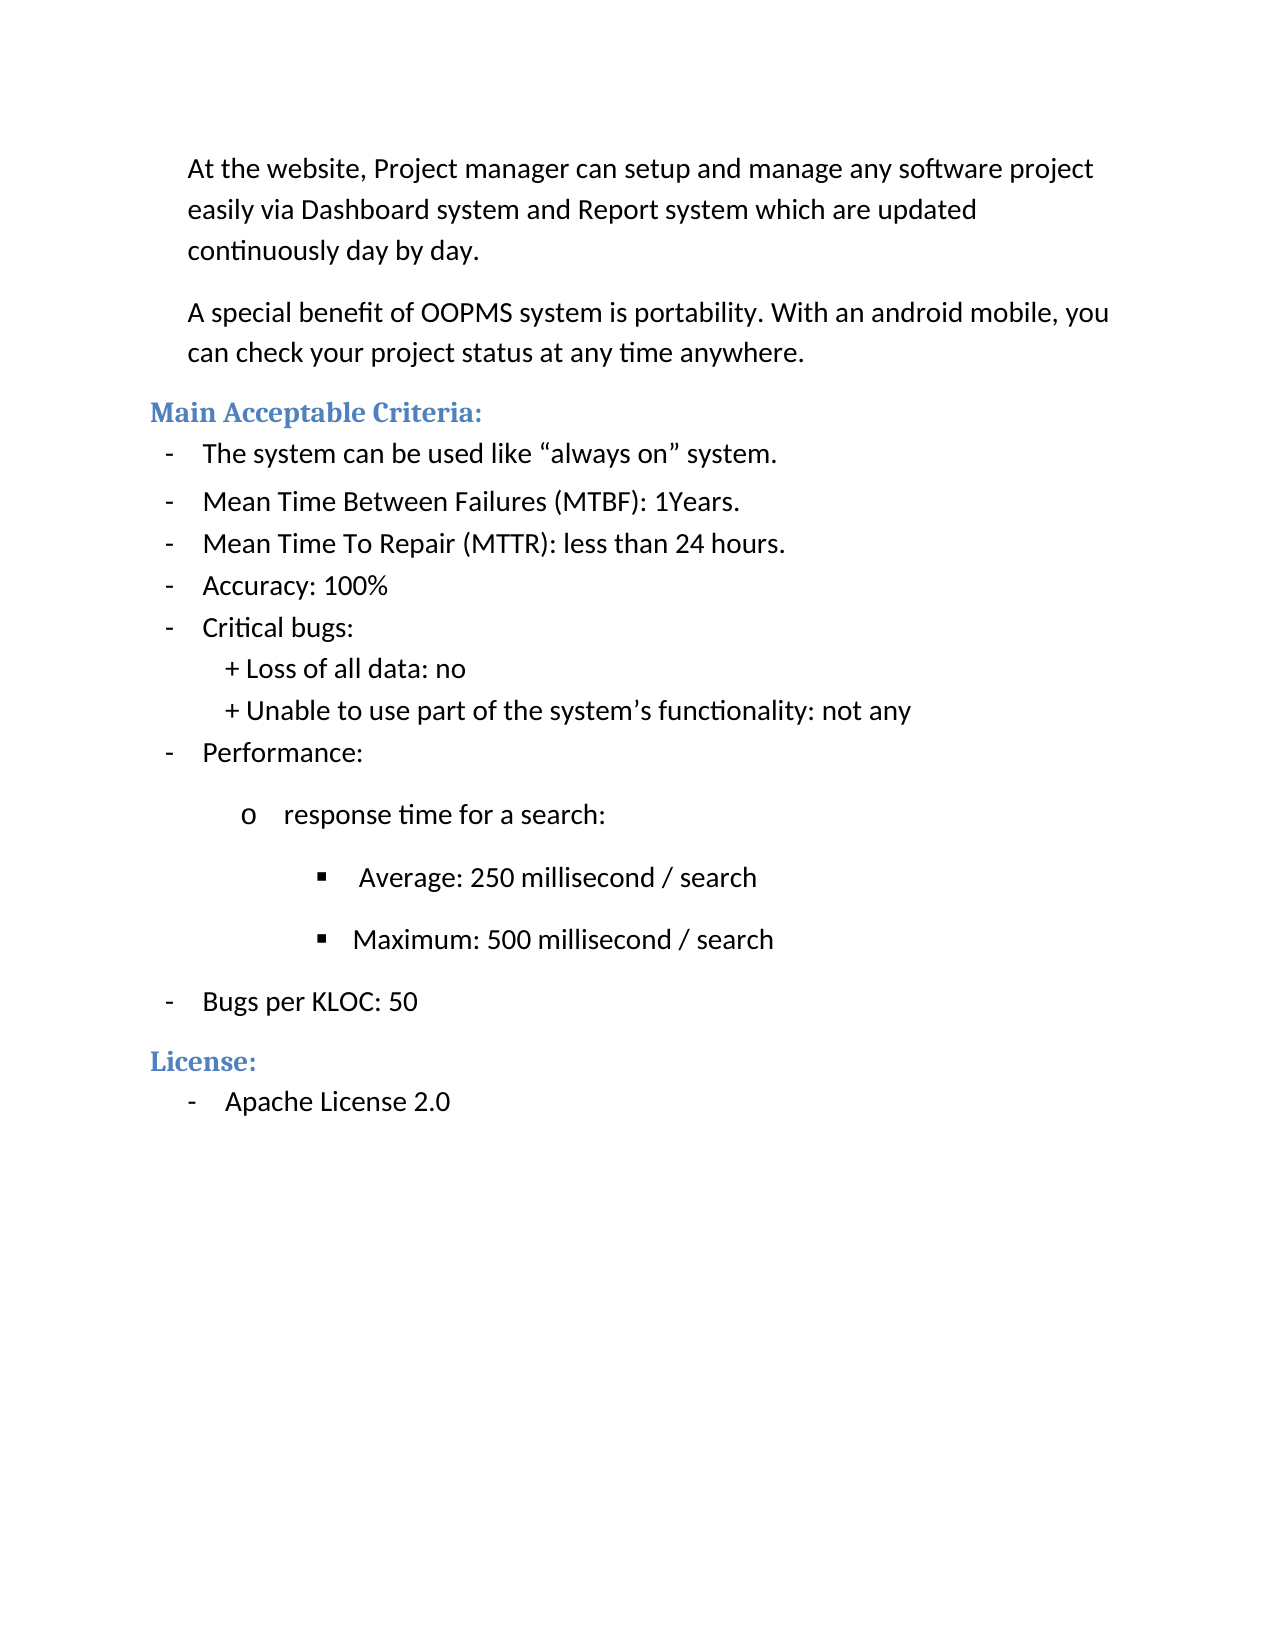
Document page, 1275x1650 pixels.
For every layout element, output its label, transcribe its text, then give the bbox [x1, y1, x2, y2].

list Mean Time To Repair (MTTR): less than 24 hours. [165, 525, 1125, 561]
list Bugs per KLOC: 50 [165, 983, 1125, 1019]
list Accuracy: 100% [165, 567, 1125, 602]
text At the website, Project manager can setup and manage any software project easily via Dashboard system and Report system which are updated continuously day by day. [187, 150, 1125, 267]
list The system can be used like “always on” system. [165, 435, 1125, 471]
list Maximum: 500 millisecond / search [315, 921, 1125, 957]
text A special benefit of OOPMS system is portability. With an android mobile, you can check your project status at any time anywhere. [187, 294, 1125, 370]
list Performance: [165, 734, 1125, 770]
list Apache License 2.0 [187, 1083, 1125, 1119]
list Average: 250 millisecond / search [315, 859, 1125, 895]
subtitle Main Acceptable Criteria: [150, 396, 1125, 430]
list Mean Time Between Failures (MTBF): 1Years. [165, 483, 1125, 519]
text + Unable to use part of the system’s functionality: not any [165, 692, 1125, 728]
list response time for a search: [240, 796, 1125, 833]
list Critical bugs: [165, 609, 1125, 644]
subtitle License: [150, 1045, 1125, 1078]
text + Loss of all data: no [165, 651, 1125, 686]
